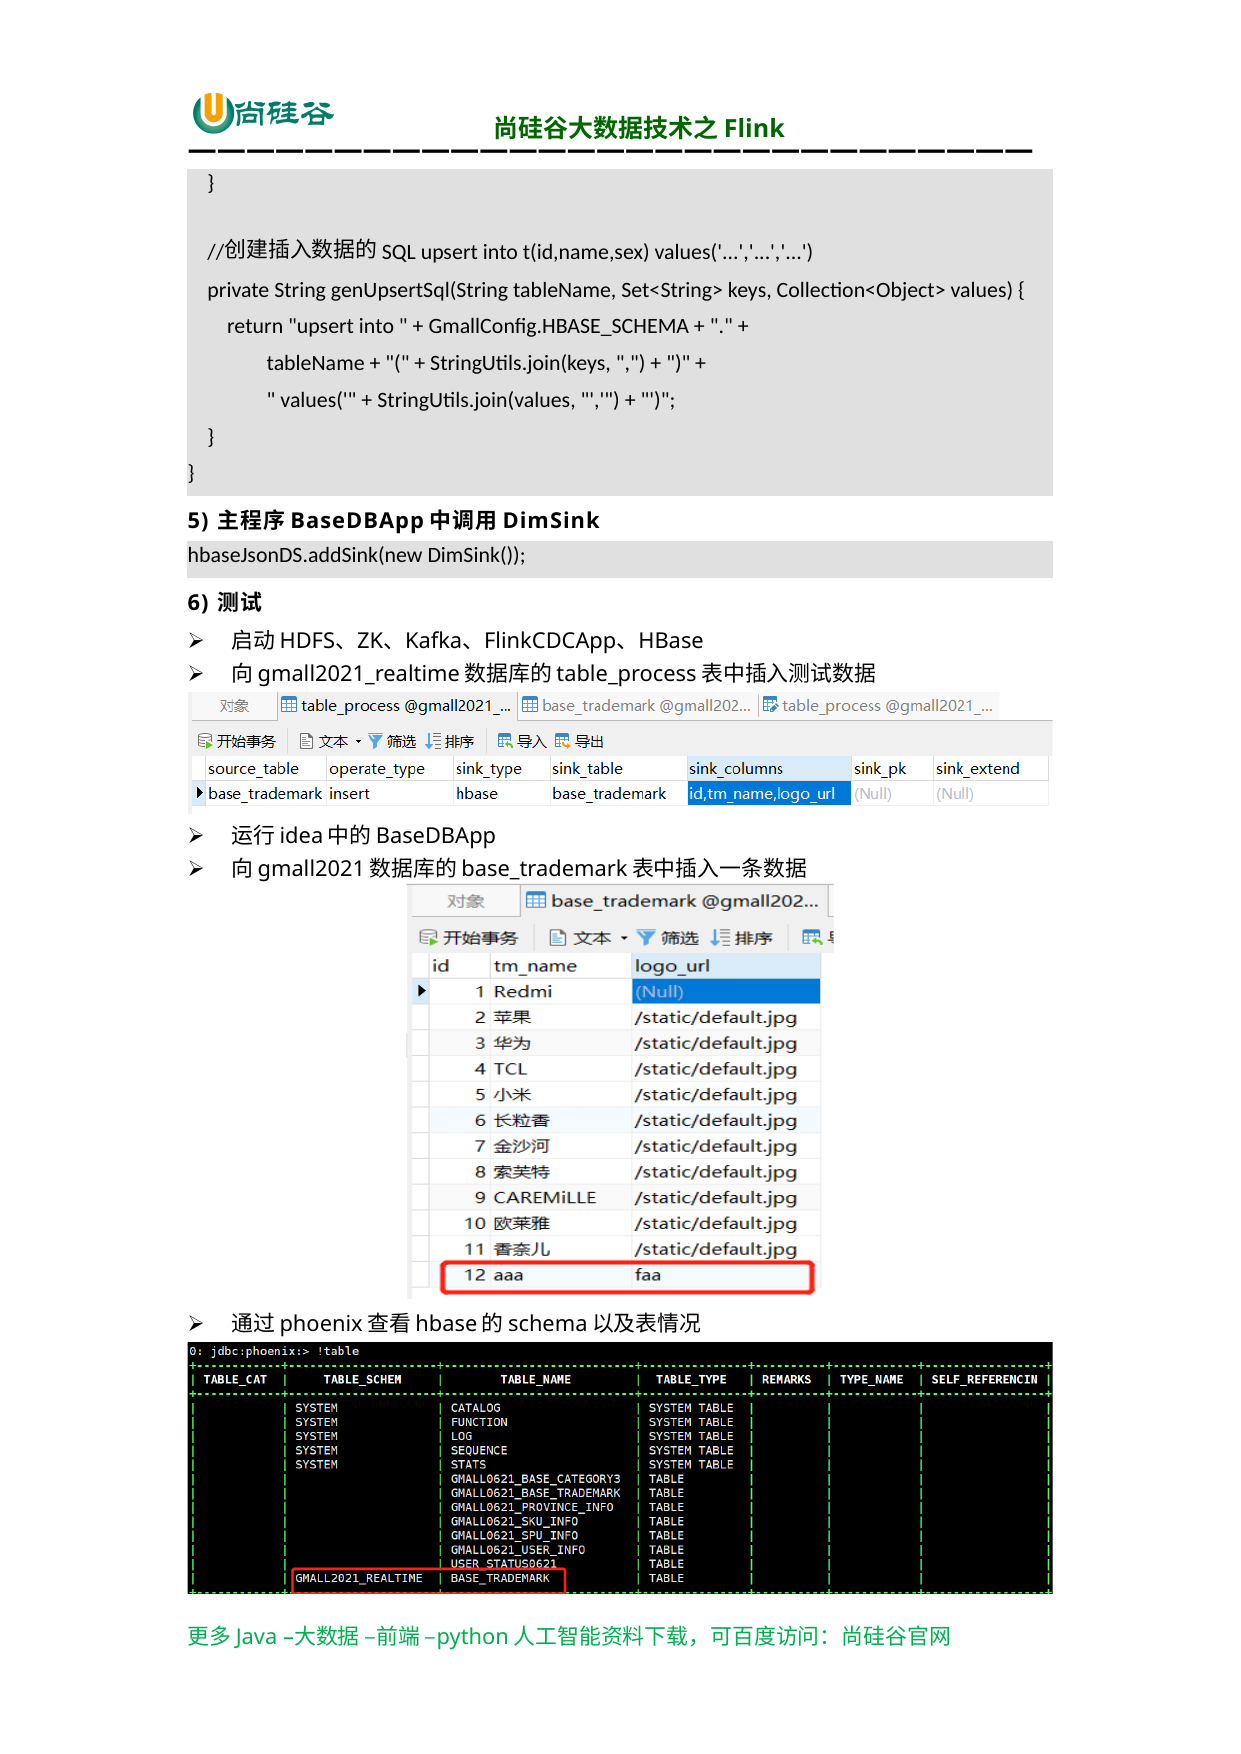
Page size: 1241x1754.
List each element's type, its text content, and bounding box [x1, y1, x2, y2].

text tableName + "(" + StringUtils.join(keys, ",") + ")" + [187, 349, 1053, 386]
list 向gmall2021_realtime数据库的table_process表中插入测试数据 [187, 656, 1053, 688]
text " values('" + StringUtils.join(values, "','") + "')"; [187, 386, 1053, 423]
list 向gmall2021数据库的base_trademark表中插入一条数据 [187, 851, 1053, 883]
text } [187, 169, 1053, 205]
list 启动HDFS、ZK、Kafka、FlinkCDCApp、HBase [187, 623, 1053, 656]
picture [187, 1342, 1053, 1594]
subtitle 测试 [187, 584, 1053, 617]
text hbaseJsonDS.addSink(new DimSink()); [187, 541, 1053, 578]
text } [187, 459, 1053, 496]
list 运行idea中的BaseDBApp [187, 818, 1053, 851]
picture [187, 88, 338, 138]
text return "upsert into " + GmallConfig.HBASE_SCHEMA + "." + [187, 312, 1053, 349]
list 通过phoenix查看hbase的schema以及表情况 [187, 1306, 1053, 1338]
text //创建插入数据的SQL upsert into t(id,name,sex) values('...','...','...') [187, 232, 1053, 276]
subtitle 主程序BaseDBApp中调用DimSink [187, 503, 1053, 535]
picture [406, 883, 834, 1299]
picture [187, 692, 1053, 814]
text } [187, 423, 1053, 459]
text private String genUpsertSql(String tableName, Set<String> keys, Collection<Object> values) { [187, 276, 1053, 312]
